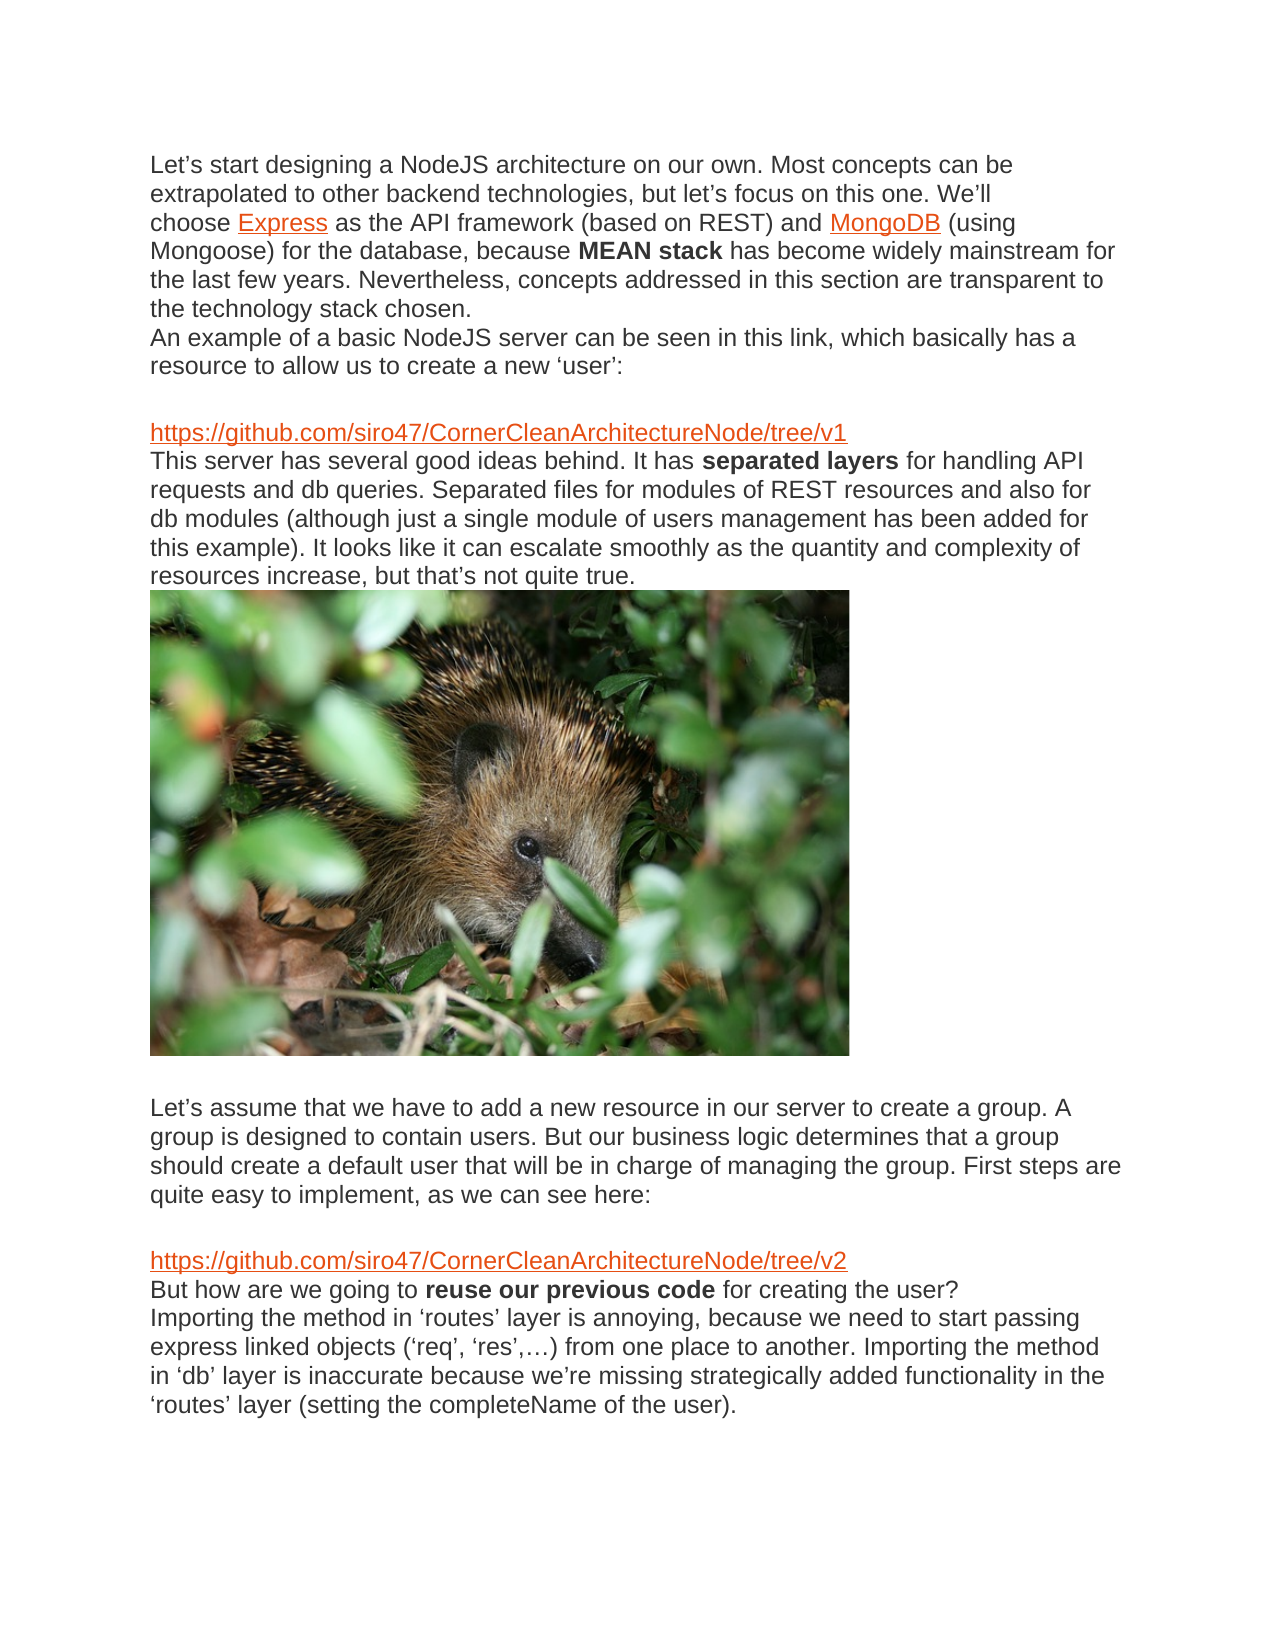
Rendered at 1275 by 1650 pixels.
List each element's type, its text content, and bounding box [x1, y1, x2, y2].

text But how are we going to reuse our previous code for creating the user? [150, 1274, 1125, 1303]
text Importing the method in ‘routes’ layer is annoying, because we need to start passing express linked objects (‘req’, ‘res’,…) from one place to another. Importing the method in ‘db’ layer is inaccurate because we’re missing strategically added functionality in the ‘routes’ layer (setting the completeName of the user). [150, 1303, 1125, 1418]
text Let’s assume that we have to add a new resource in our server to create a group. A group is designed to contain users. But our business logic determines that a group should create a default user that will be in charge of managing the group. First steps are quite easy to implement, as we can see here: [150, 1093, 1125, 1208]
text An example of a basic NodeJS server can be seen in this link, which basically has a resource to allow us to create a new ‘user’: [150, 322, 1125, 380]
text This server has several good ideas behind. It has separated layers for handling API requests and db queries. Separated files for modules of REST resources and also for db modules (although just a single module of users management has been added for this example). It looks like it can escalate smoothly as the quantity and complexity of resources increase, but that’s not quite true. [150, 446, 1125, 590]
text https://github.com/siro47/CornerCleanArchitectureNode/tree/v2 [150, 1246, 1125, 1274]
text https://github.com/siro47/CornerCleanArchitectureNode/tree/v1 [150, 417, 1125, 446]
text Let’s start designing a NodeJS architecture on our own. Most concepts can be extrapolated to other backend technologies, but let’s focus on this one. We’ll choose Express as the API framework (based on REST) and MongoDB (using Mongoose) for the database, because MEAN stack has become widely mainstream for the last few years. Nevertheless, concepts addressed in this section are transparent to the technology stack chosen. [150, 150, 1125, 322]
picture [150, 590, 850, 1056]
